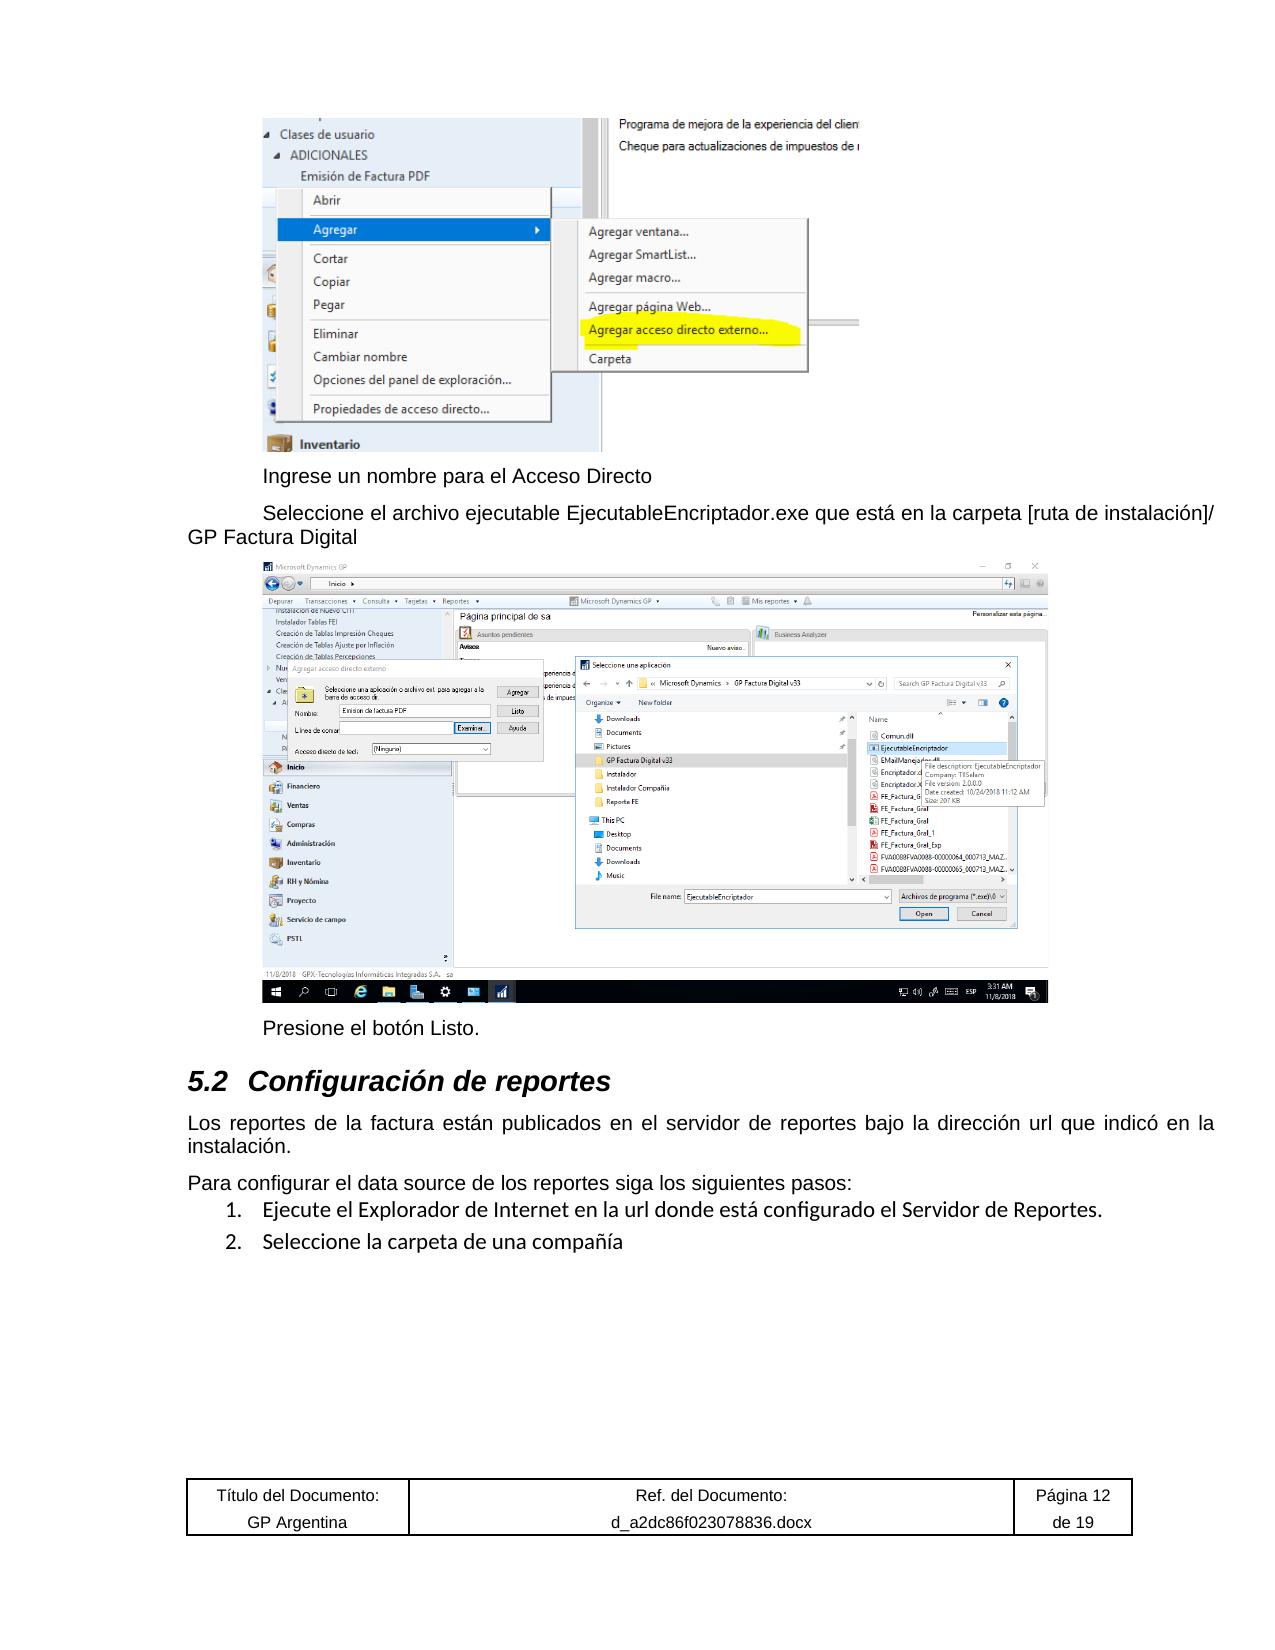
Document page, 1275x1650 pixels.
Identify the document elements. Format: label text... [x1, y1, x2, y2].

list Seleccione la carpeta de una compañía [225, 1227, 1216, 1255]
text Presione el botón Listo. [187, 1015, 1216, 1039]
list Ejecute el Explorador de Internet en la url donde está configurado el Servidor de Reportes. [225, 1195, 1216, 1223]
picture [262, 561, 1049, 1003]
text Ingrese un nombre para el Acceso Directo [187, 464, 1216, 488]
text Seleccione el archivo ejecutable EjecutableEncriptador.exe que está en la carpeta [ruta de instalación]/ GP Factura Digital [187, 501, 1216, 548]
text Los reportes de la factura están publicados en el servidor de reportes bajo la dirección url que indicó en la instalación. [187, 1110, 1216, 1158]
text Para configurar el data source de los reportes siga los siguientes pasos: [187, 1171, 1216, 1195]
picture [262, 118, 860, 452]
subtitle Configuración de reportes [187, 1064, 1216, 1098]
